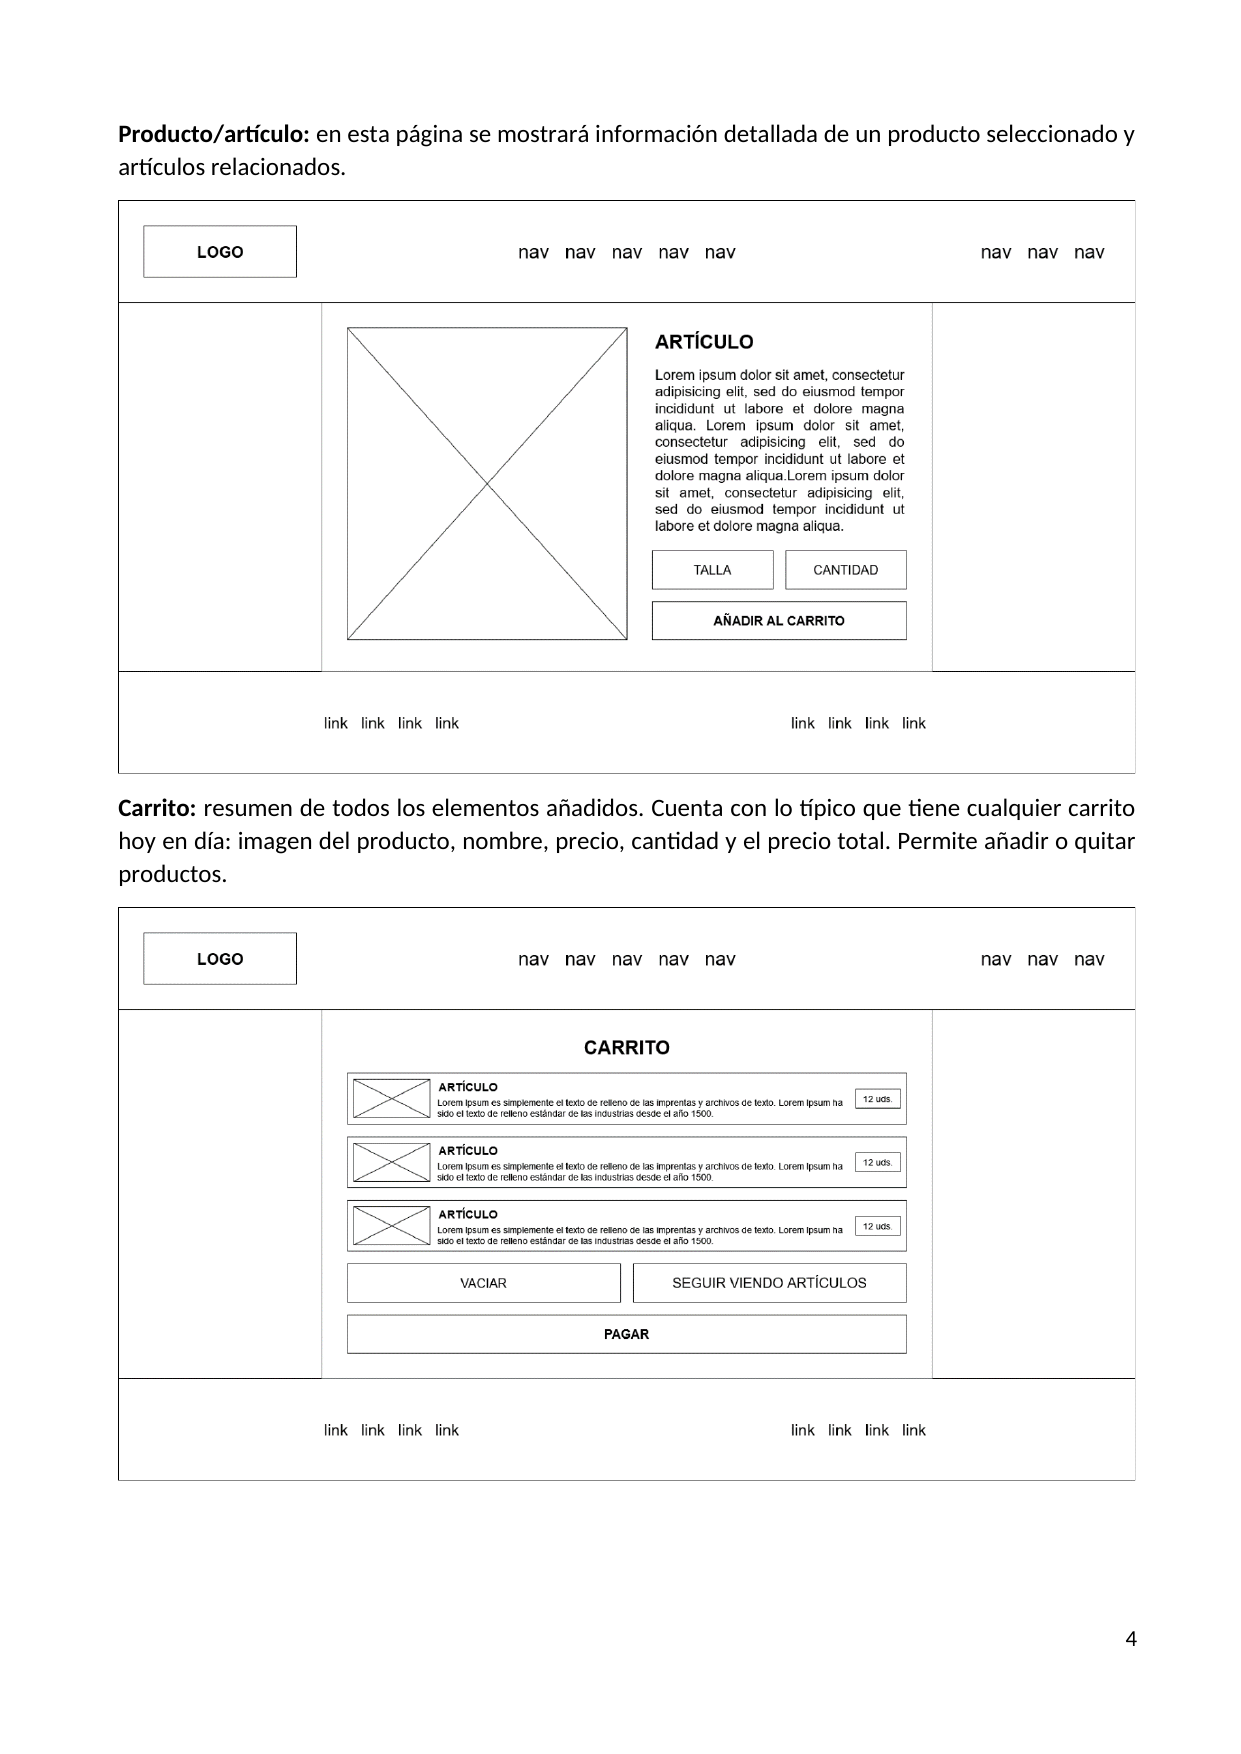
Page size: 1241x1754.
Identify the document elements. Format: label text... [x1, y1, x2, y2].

text Carrito: resumen de todos los elementos añadidos. Cuenta con lo típico que tiene cualquier carrito hoy en día: imagen del producto, nombre, precio, cantidad y el precio total. Permite añadir o quitar productos. [118, 792, 1137, 889]
picture [118, 907, 1136, 1481]
picture [118, 200, 1136, 774]
text Producto/artículo: en esta página se mostrará información detallada de un producto seleccionado y artículos relacionados. [118, 118, 1137, 182]
